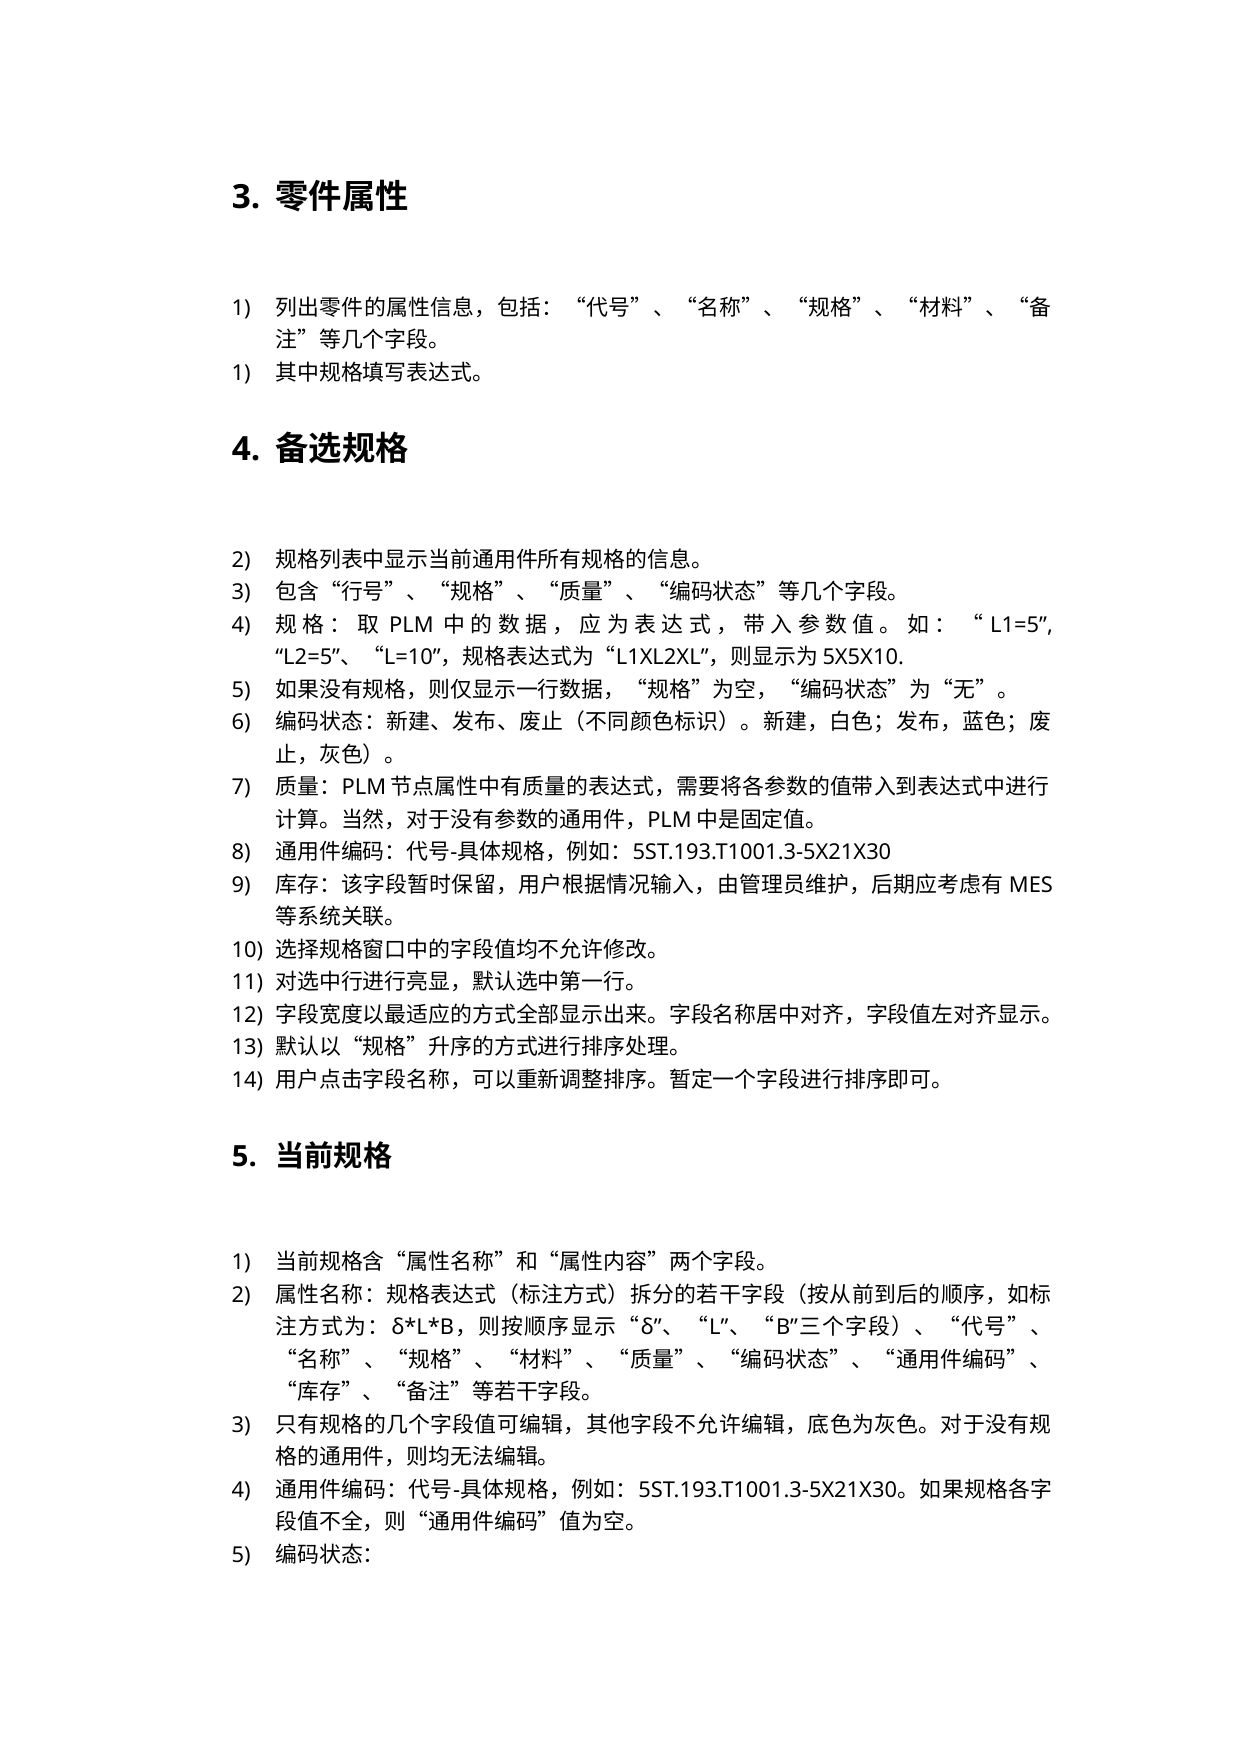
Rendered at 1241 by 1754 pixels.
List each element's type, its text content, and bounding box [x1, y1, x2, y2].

list 字段宽度以最适应的方式全部显示出来。字段名称居中对齐，字段值左对齐显示。 [231, 996, 1053, 1029]
subtitle 当前规格 [232, 1121, 1053, 1186]
list 规格：取PLM中的数据，应为表达式，带入参数值。如：“L1=5”, “L2=5”、“L=10”，规格表达式为“L1XL2XL”，则显示为5X5X10. [231, 606, 1053, 671]
list 库存：该字段暂时保留，用户根据情况输入，由管理员维护，后期应考虑有MES等系统关联。 [231, 866, 1053, 931]
list 默认以“规格”升序的方式进行排序处理。 [231, 1029, 1053, 1061]
list 列出零件的属性信息，包括：“代号”、“名称”、“规格”、“材料”、“备注”等几个字段。 [231, 289, 1053, 354]
list 如果没有规格，则仅显示一行数据，“规格”为空，“编码状态”为“无”。 [231, 671, 1053, 704]
list 通用件编码：代号-具体规格，例如：5ST.193.T1001.3-5X21X30 [231, 834, 1053, 866]
list 编码状态：新建、发布、废止（不同颜色标识）。新建，白色；发布，蓝色；废止，灰色）。 [231, 704, 1053, 769]
list 规格列表中显示当前通用件所有规格的信息。 [231, 541, 1053, 574]
list 包含“行号”、“规格”、“质量”、“编码状态”等几个字段。 [231, 574, 1053, 606]
list 当前规格含“属性名称”和“属性内容”两个字段。 [231, 1244, 1053, 1276]
list 选择规格窗口中的字段值均不允许修改。 [231, 931, 1053, 964]
subtitle 备选规格 [232, 414, 1053, 479]
list 质量：PLM节点属性中有质量的表达式，需要将各参数的值带入到表达式中进行计算。当然，对于没有参数的通用件，PLM中是固定值。 [231, 769, 1053, 834]
list 通用件编码：代号-具体规格，例如：5ST.193.T1001.3-5X21X30。如果规格各字段值不全，则“通用件编码”值为空。 [231, 1471, 1053, 1536]
list 其中规格填写表达式。 [231, 354, 1053, 387]
list 只有规格的几个字段值可编辑，其他字段不允许编辑，底色为灰色。对于没有规格的通用件，则均无法编辑。 [231, 1406, 1053, 1471]
list 用户点击字段名称，可以重新调整排序。暂定一个字段进行排序即可。 [231, 1061, 1053, 1094]
subtitle 零件属性 [232, 162, 1053, 227]
list 对选中行进行亮显，默认选中第一行。 [231, 964, 1053, 996]
list 编码状态： [231, 1536, 1053, 1569]
list 属性名称：规格表达式（标注方式）拆分的若干字段（按从前到后的顺序，如标注方式为：δ*L*B，则按顺序显示“δ”、“L”、“B”三个字段）、“代号”、“名称”、“规格”、“材料”、“质量”、“编码状态”、“通用件编码”、“库存”、“备注”等若干字段。 [231, 1276, 1053, 1406]
